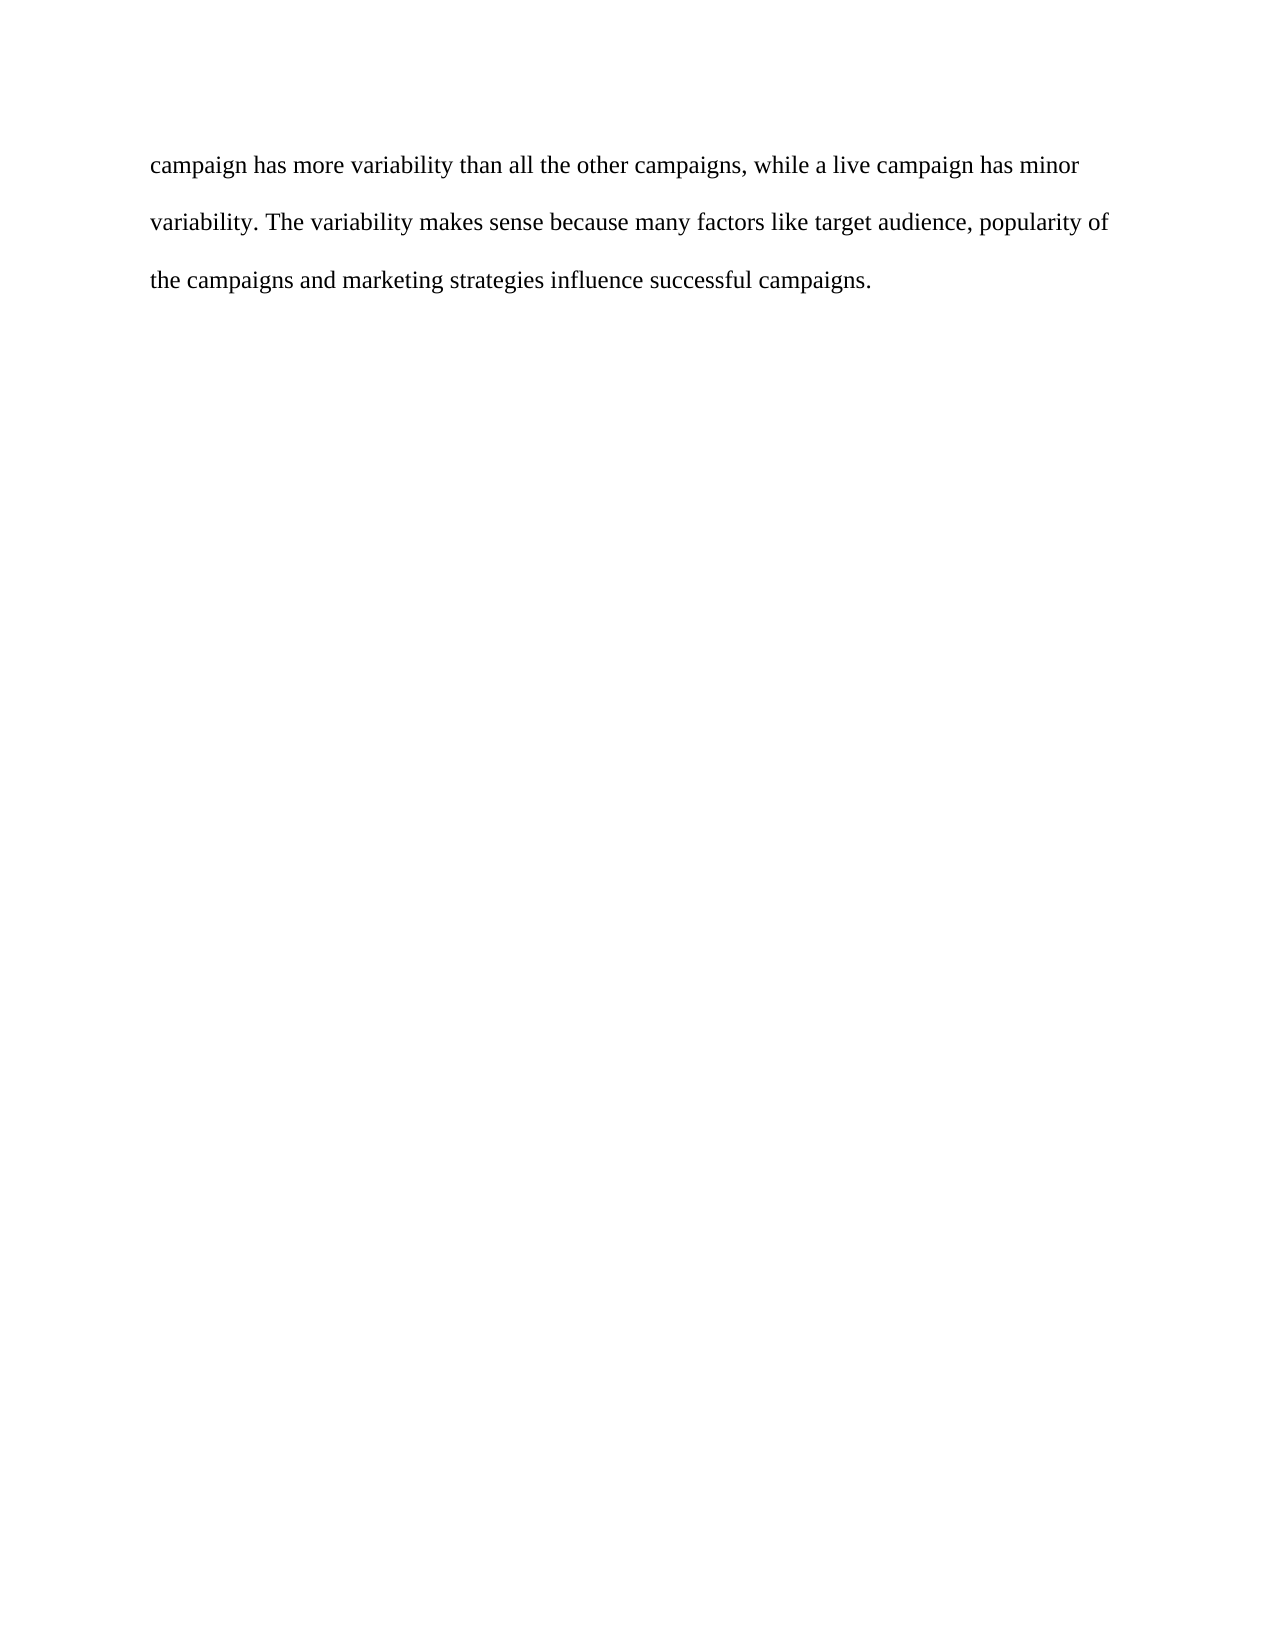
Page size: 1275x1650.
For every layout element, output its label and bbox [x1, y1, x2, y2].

text [150, 150, 1125, 294]
